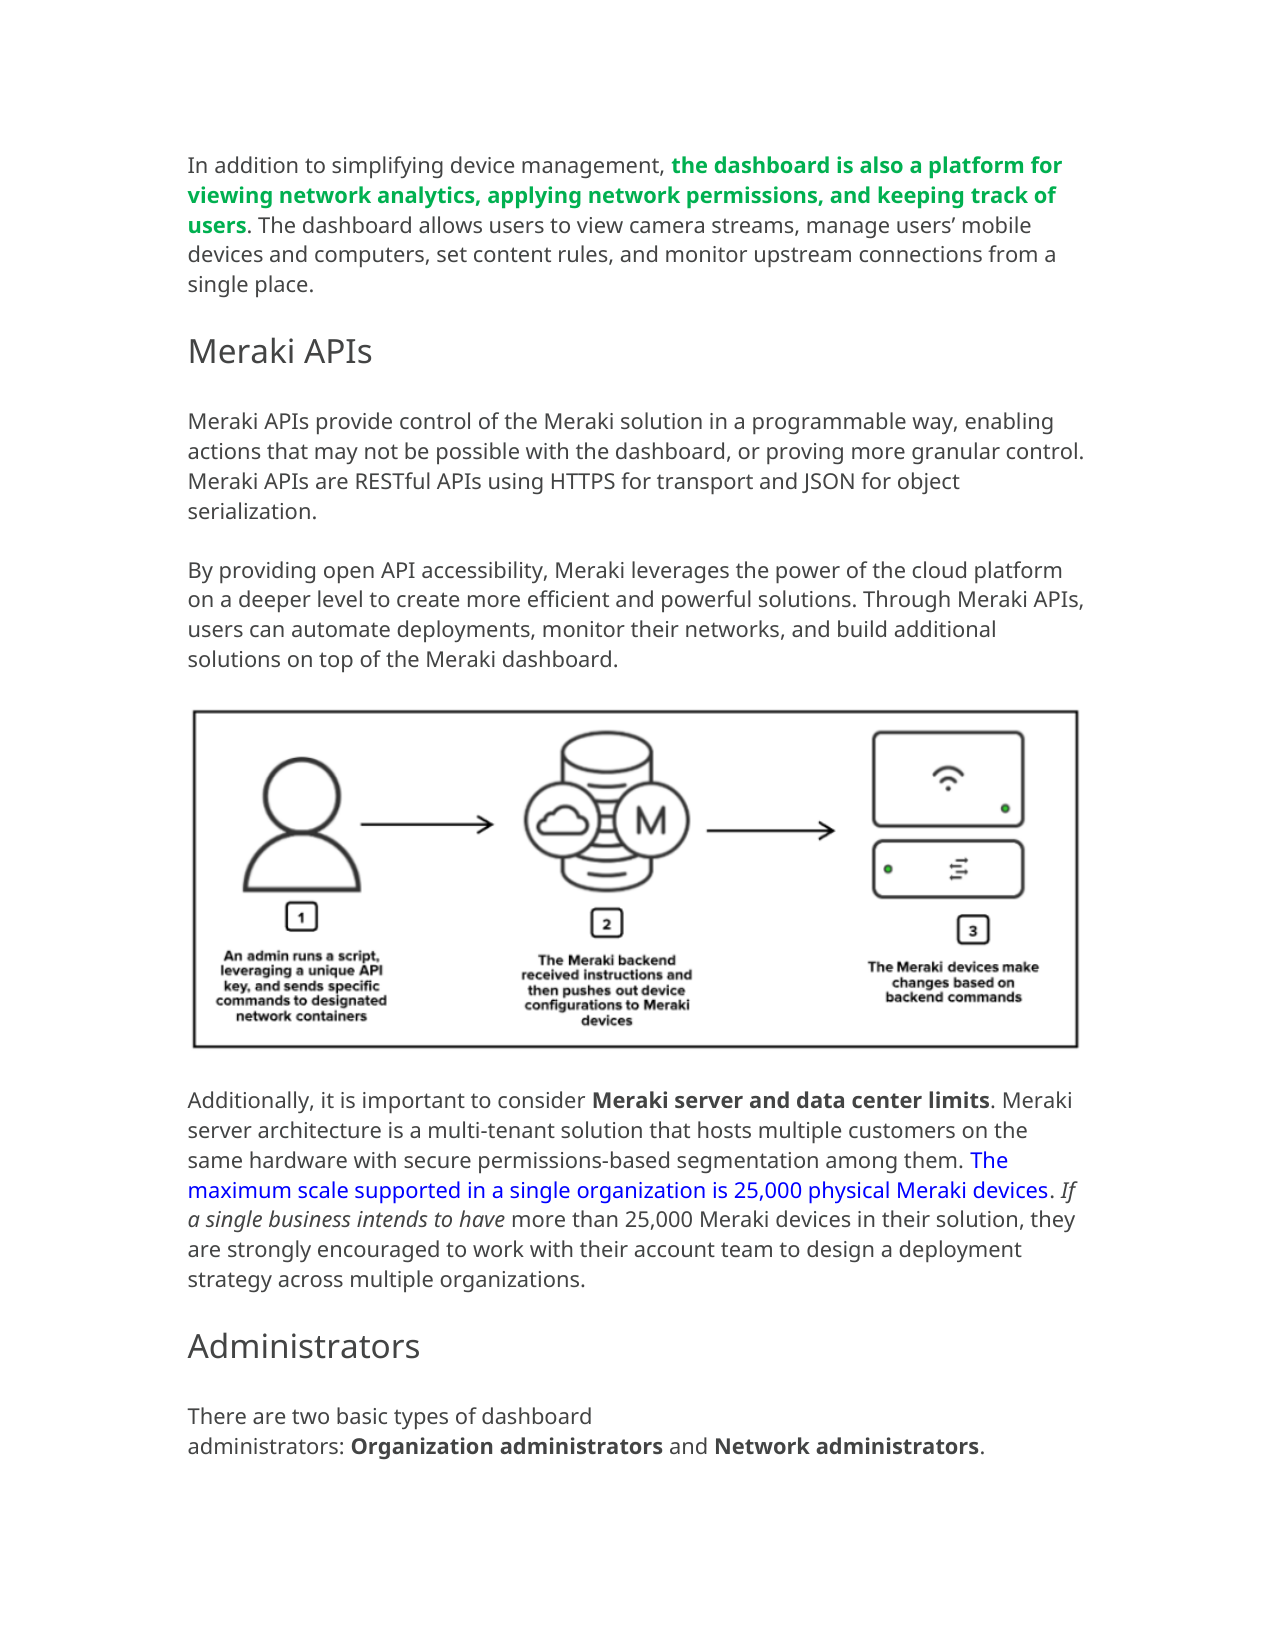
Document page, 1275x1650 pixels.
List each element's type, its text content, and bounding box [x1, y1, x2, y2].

text Additionally, it is important to consider Meraki server and data center limits. Meraki server architecture is a multi-tenant solution that hosts multiple customers on the same hardware with secure permissions-based segmentation among them. The maximum scale supported in a single organization is 25,000 physical Meraki devices. If a single business intends to have more than 25,000 Meraki devices in their solution, they are strongly encouraged to work with their account team to design a deployment strategy across multiple organizations. [187, 1085, 1087, 1294]
subtitle Meraki APIs [187, 328, 1087, 373]
subtitle Administrators [187, 1323, 1087, 1368]
text Meraki APIs provide control of the Meraki solution in a programmable way, enabling actions that may not be possible with the dashboard, or proving more granular control. Meraki APIs are RESTful APIs using HTTPS for transport and JSON for object serialization. [187, 406, 1087, 525]
text By providing open API accessibility, Meraki leverages the power of the cloud platform on a deeper level to create more efficient and powerful solutions. Through Meraki APIs, users can automate deployments, monitor their networks, and build additional solutions on top of the Meraki dashboard. [187, 554, 1087, 674]
text There are two basic types of dashboard administrators: Organization administrators and Network administrators. [187, 1401, 1087, 1461]
text In addition to simplifying device management, the dashboard is also a platform for viewing network analytics, applying network permissions, and keeping track of users. The dashboard allows users to view camera streams, manage users’ mobile devices and computers, set content rules, and monitor upstream connections from a single place. [187, 150, 1087, 299]
picture [187, 702, 1088, 1056]
